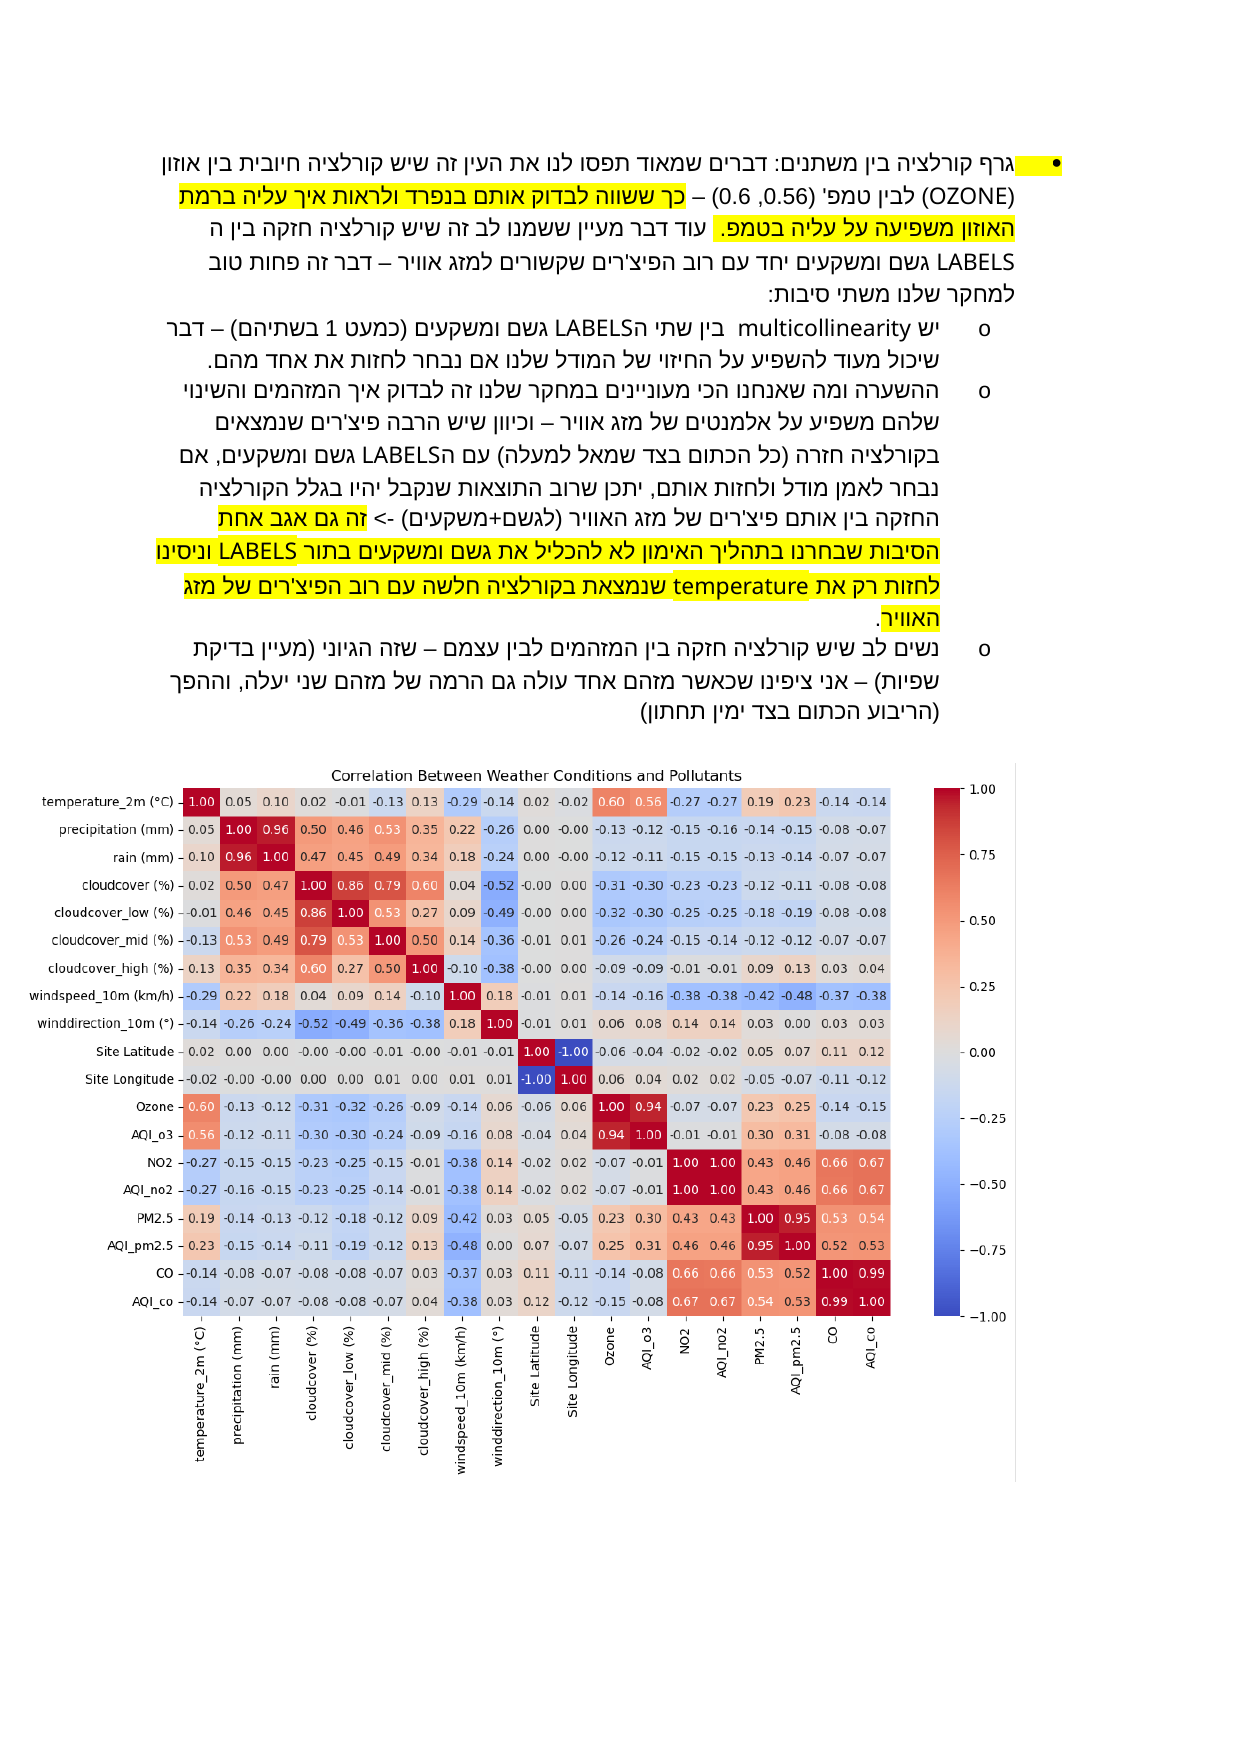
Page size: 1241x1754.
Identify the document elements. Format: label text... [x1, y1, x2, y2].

list גרף קורלציה בין משתנים: דברים שמאוד תפסו לנו את העין זה שיש קורלציה חיובית בין אוזון (OZONE) לבין טמפ' (0.56, 0.6) – כך ששווה לבדוק אותם בנפרד ולראות איך עליה ברמת האוזון משפיעה על עליה בטמפ. עוד דבר מעיין ששמנו לב זה שיש קורלציה חזקה בין הLABELS גשם ומשקעים יחד עם רוב הפיצ'רים שקשורים למזג אוויר – דבר זה פחות טוב למחקר שלנו משתי סיבות: [150, 150, 1053, 308]
list ההשערה ומה שאנחנו הכי מעוניינים במחקר שלנו זה לבדוק איך המזהמים והשינוי שלהם משפיע על אלמנטים של מזג אוויר – וכיוון שיש הרבה פיצ'רים שנמצאים בקורלציה חזרה (כל הכתום בצד שמאל למעלה) עם הLABELS גשם ומשקעים, אם נבחר לאמן מודל ולחזות אותם, יתכן שרוב התוצאות שנקבל יהיו בגלל הקורלציה החזקה בין אותם פיצ'רים של מזג האוויר (לגשם+משקעים) -> זה גם אגב אחת הסיבות שבחרנו בתהליך האימון לא להכליל את גשם ומשקעים בתור LABELS וניסינו לחזות רק את temperature שנמצאת בקורלציה חלשה עם רוב הפיצ'רים של מזג האוויר. [150, 377, 978, 632]
list נשים לב שיש קורלציה חזקה בין המזהמים לבין עצמם – שזה הגיוני (מעיין בדיקת שפיות) – אני ציפינו שכאשר מזהם אחד עולה גם הרמה של מזהם שני יעלה, וההפך (הריבוע הכתום בצד ימין תחתון) [150, 635, 978, 724]
picture [21, 763, 1015, 1482]
list יש multicollinearity בין שתי הLABELS גשם ומשקעים (כמעט 1 בשתיהם) – דבר שיכול מעוד להשפיע על החיזוי של המודל שלנו אם נבחר לחזות את אחד מהם. [150, 312, 978, 373]
